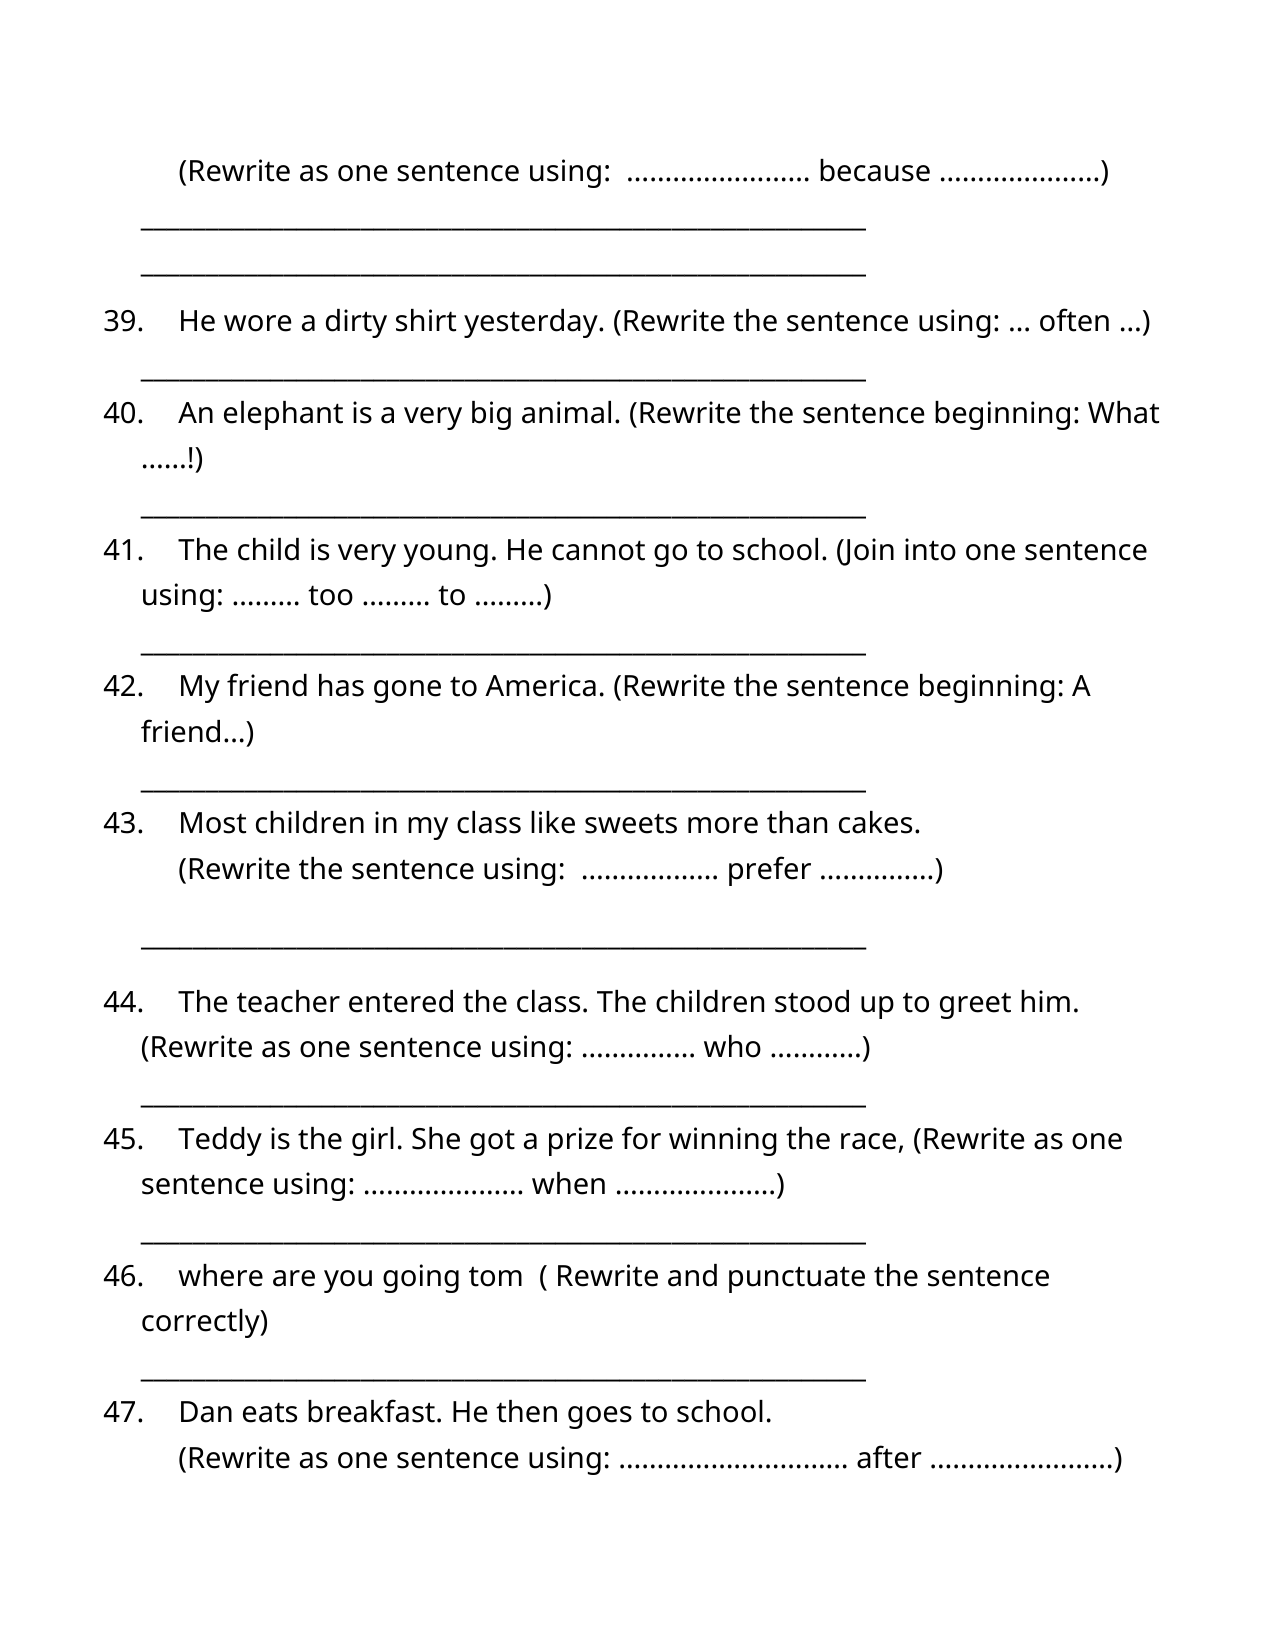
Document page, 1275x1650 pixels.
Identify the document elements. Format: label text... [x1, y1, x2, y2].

text ________________________________________________________ [103, 915, 1172, 954]
list My friend has gone to America. (Rewrite the sentence beginning: A friend…) [103, 666, 1172, 751]
list The teacher entered the class. The children stood up to greet him. (Rewrite as one sentence using: …………… who …………) [103, 981, 1172, 1066]
list ________________________________________________________ [141, 757, 1172, 797]
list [141, 1346, 1172, 1386]
list ________________________________________________________ [141, 483, 1172, 523]
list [141, 241, 1172, 281]
list (Rewrite as one sentence using: ………………………… after ……………………) [178, 1437, 1172, 1477]
list where are you going tom ( Rewrite and punctuate the sentence correctly) [103, 1255, 1172, 1340]
list Most children in my class like sweets more than cakes. [103, 803, 1172, 842]
list ________________________________________________________ [141, 620, 1172, 660]
list The child is very young. He cannot go to school. (Join into one sentence using: ……… too ……… to ………) [103, 529, 1172, 614]
list Dan eats breakfast. He then goes to school. [103, 1392, 1172, 1431]
list Teddy is the girl. She got a prize for winning the race, (Rewrite as one sentence using: ………………… when …………………) [103, 1118, 1172, 1203]
list He wore a dirty shirt yesterday. (Rewrite the sentence using: … often …) [103, 301, 1172, 340]
list An elephant is a very big animal. (Rewrite the sentence beginning: What ……!) [103, 392, 1172, 477]
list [141, 196, 1172, 235]
list (Rewrite the sentence using: ……………… prefer ……………) [178, 848, 1172, 888]
list ________________________________________________________ [141, 1209, 1172, 1249]
list ________________________________________________________ [141, 346, 1172, 386]
list (Rewrite as one sentence using: …………………… because …………………) [141, 150, 1172, 190]
list ________________________________________________________ [141, 1072, 1172, 1112]
